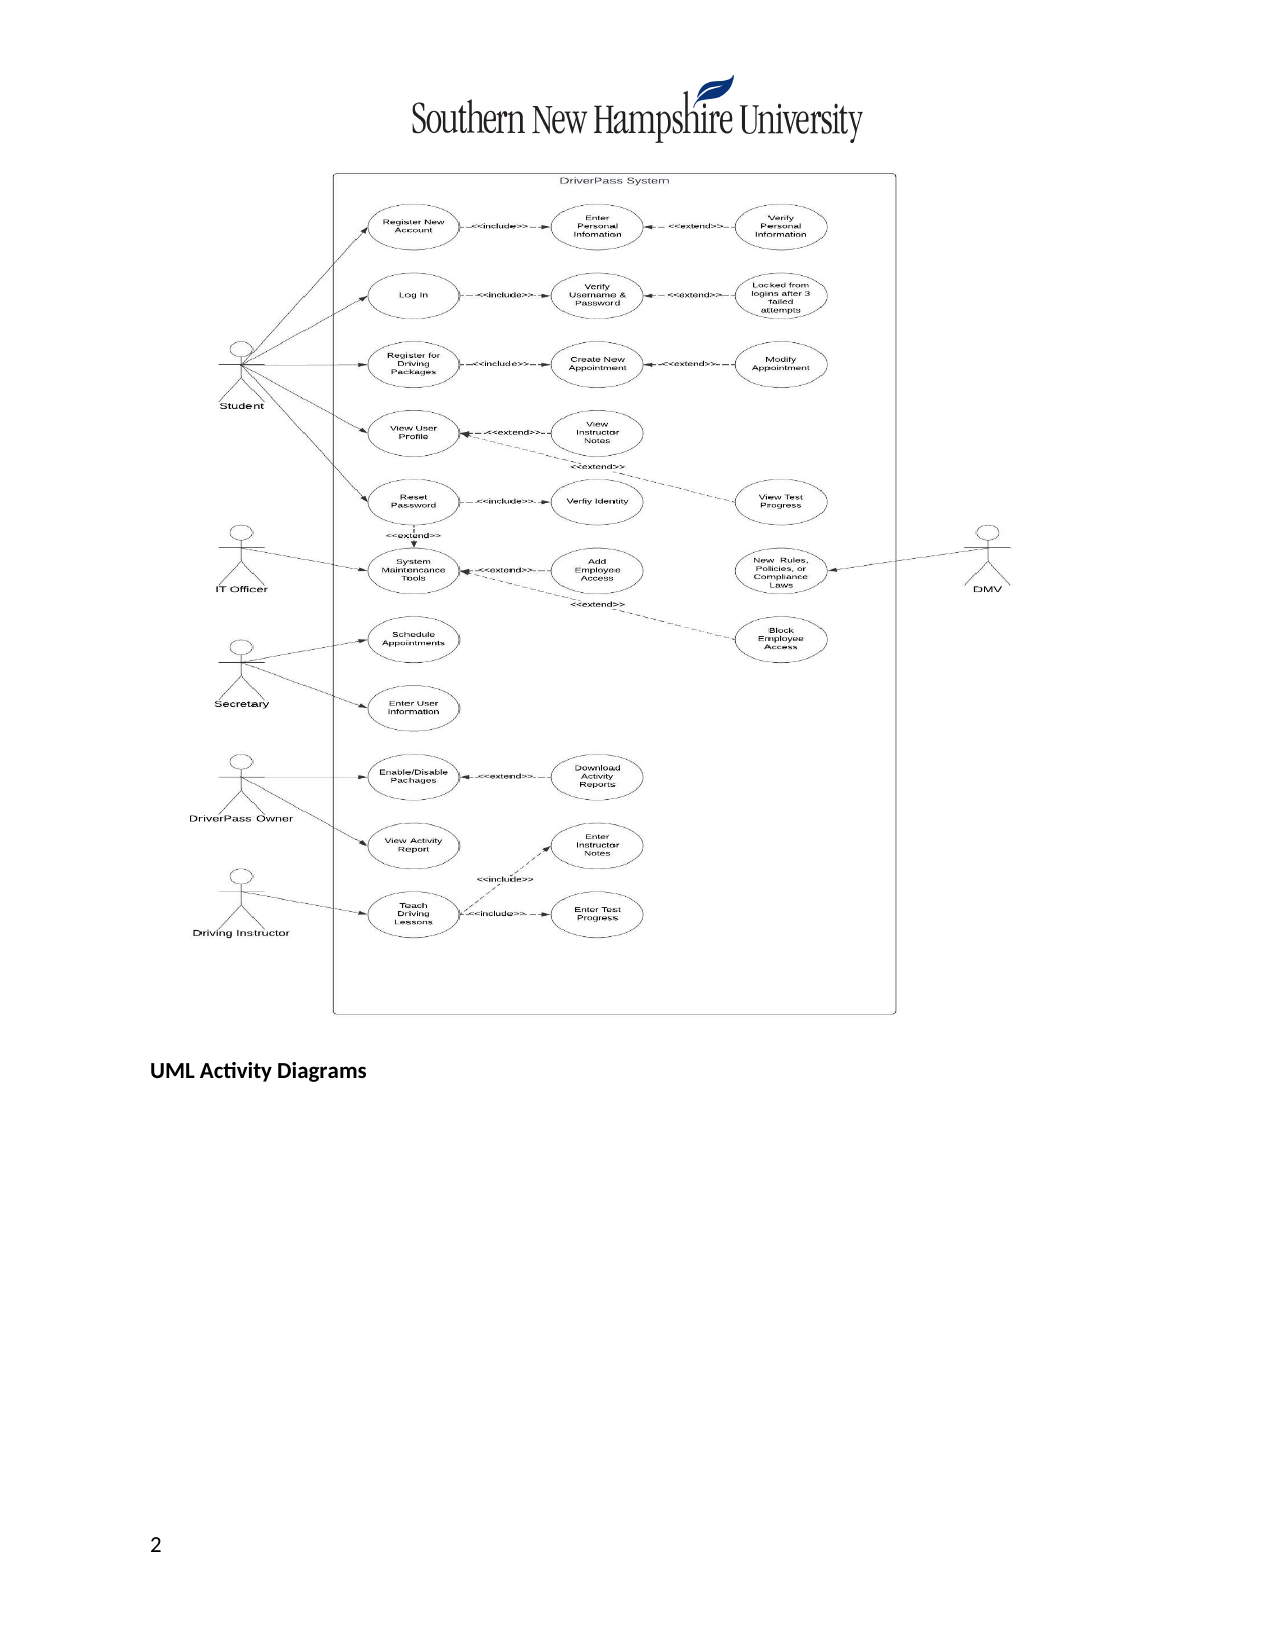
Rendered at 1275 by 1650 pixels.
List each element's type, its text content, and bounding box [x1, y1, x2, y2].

picture [412, 75, 863, 143]
subtitle UML Activity Diagrams [150, 1056, 1125, 1084]
picture [150, 158, 1080, 1029]
